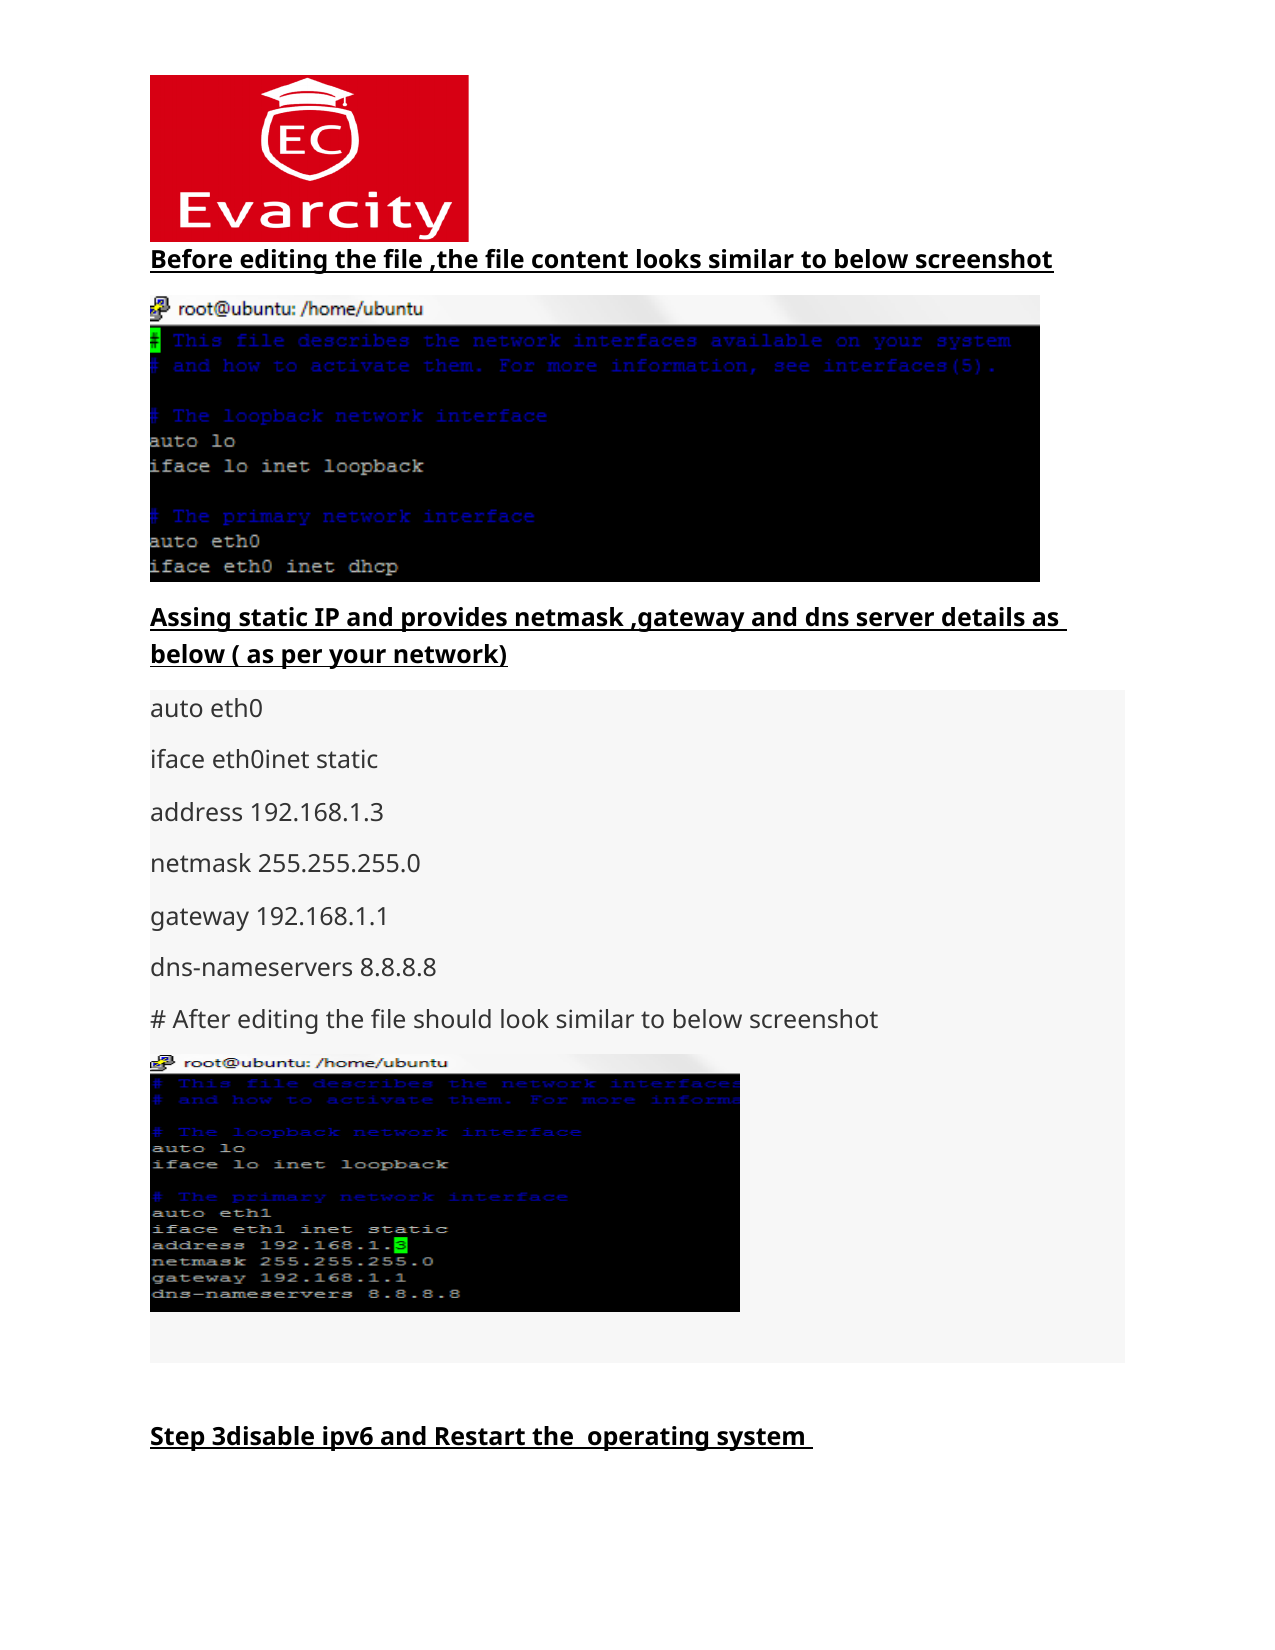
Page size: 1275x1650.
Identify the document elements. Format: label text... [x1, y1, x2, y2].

text iface eth0inet static [150, 742, 1125, 776]
text netmask 255.255.255.0 [150, 846, 1125, 880]
text gateway 192.168.1.1 [150, 898, 1125, 932]
text Assing static IP and provides netmask ,gateway and dns server details as below ( as per your network) [150, 600, 1125, 671]
text Step 3disable ipv6 and Restart the operating system [150, 1418, 1125, 1452]
text Before editing the file ,the file content looks similar to below screenshot [150, 242, 1125, 276]
picture [150, 75, 469, 242]
picture [150, 1054, 740, 1312]
text dns-nameservers 8.8.8.8 [150, 950, 1125, 984]
picture [150, 295, 1040, 582]
text auto eth0 [150, 690, 1125, 724]
text # After editing the file should look similar to below screenshot [150, 1002, 1125, 1036]
text address 192.168.1.3 [150, 794, 1125, 828]
